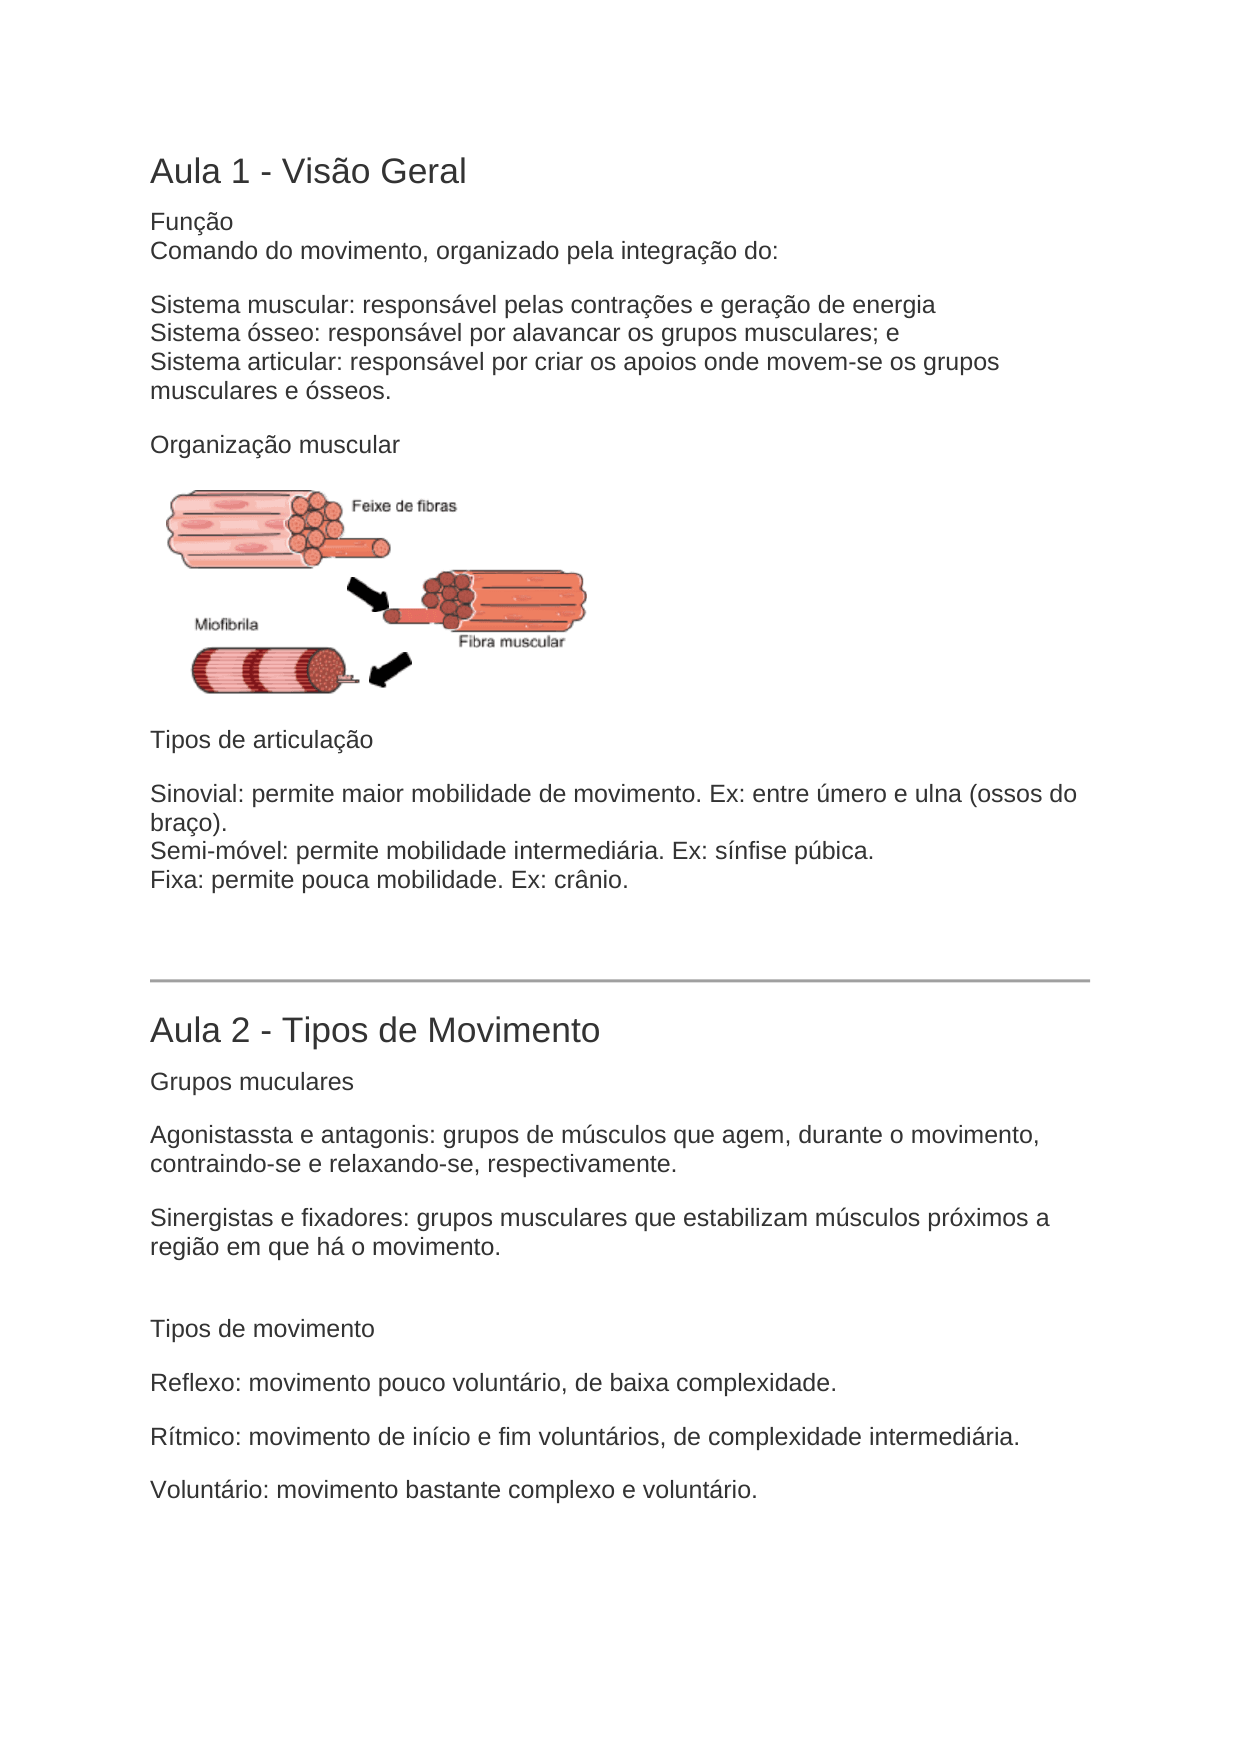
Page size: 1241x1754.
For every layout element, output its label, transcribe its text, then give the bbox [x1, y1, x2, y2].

picture [150, 483, 598, 701]
text Voluntário: movimento bastante complexo e voluntário. [150, 1475, 1090, 1504]
text Agonistassta e antagonis: grupos de músculos que agem, durante o movimento, contraindo-se e relaxando-se, respectivamente. [150, 1120, 1090, 1178]
text Grupos muculares [150, 1067, 1090, 1095]
text Função Comando do movimento, organizado pela integração do: [150, 207, 1090, 265]
subtitle Aula 2 - Tipos de Movimento [150, 1009, 1090, 1050]
text Rítmico: movimento de início e fim voluntários, de complexidade intermediária. [150, 1422, 1090, 1450]
text Tipos de articulação [150, 725, 1090, 754]
text Sinovial: permite maior mobilidade de movimento. Ex: entre úmero e ulna (ossos do braço). Semi-móvel: permite mobilidade intermediária. Ex: sínfise púbica. Fixa: permite pouca mobilidade. Ex: crânio. [150, 779, 1090, 894]
text Sinergistas e fixadores: grupos musculares que estabilizam músculos próximos a região em que há o movimento. [150, 1203, 1090, 1260]
text Reflexo: movimento pouco voluntário, de baixa complexidade. [150, 1368, 1090, 1397]
text Tipos de movimento [150, 1285, 1090, 1343]
text Sistema muscular: responsável pelas contrações e geração de energia Sistema ósseo: responsável por alavancar os grupos musculares; e Sistema articular: responsável por criar os apoios onde movem-se os grupos musculares e ósseos. [150, 290, 1090, 405]
text Organização muscular [150, 430, 1090, 458]
subtitle Aula 1 - Visão Geral [150, 150, 1090, 191]
